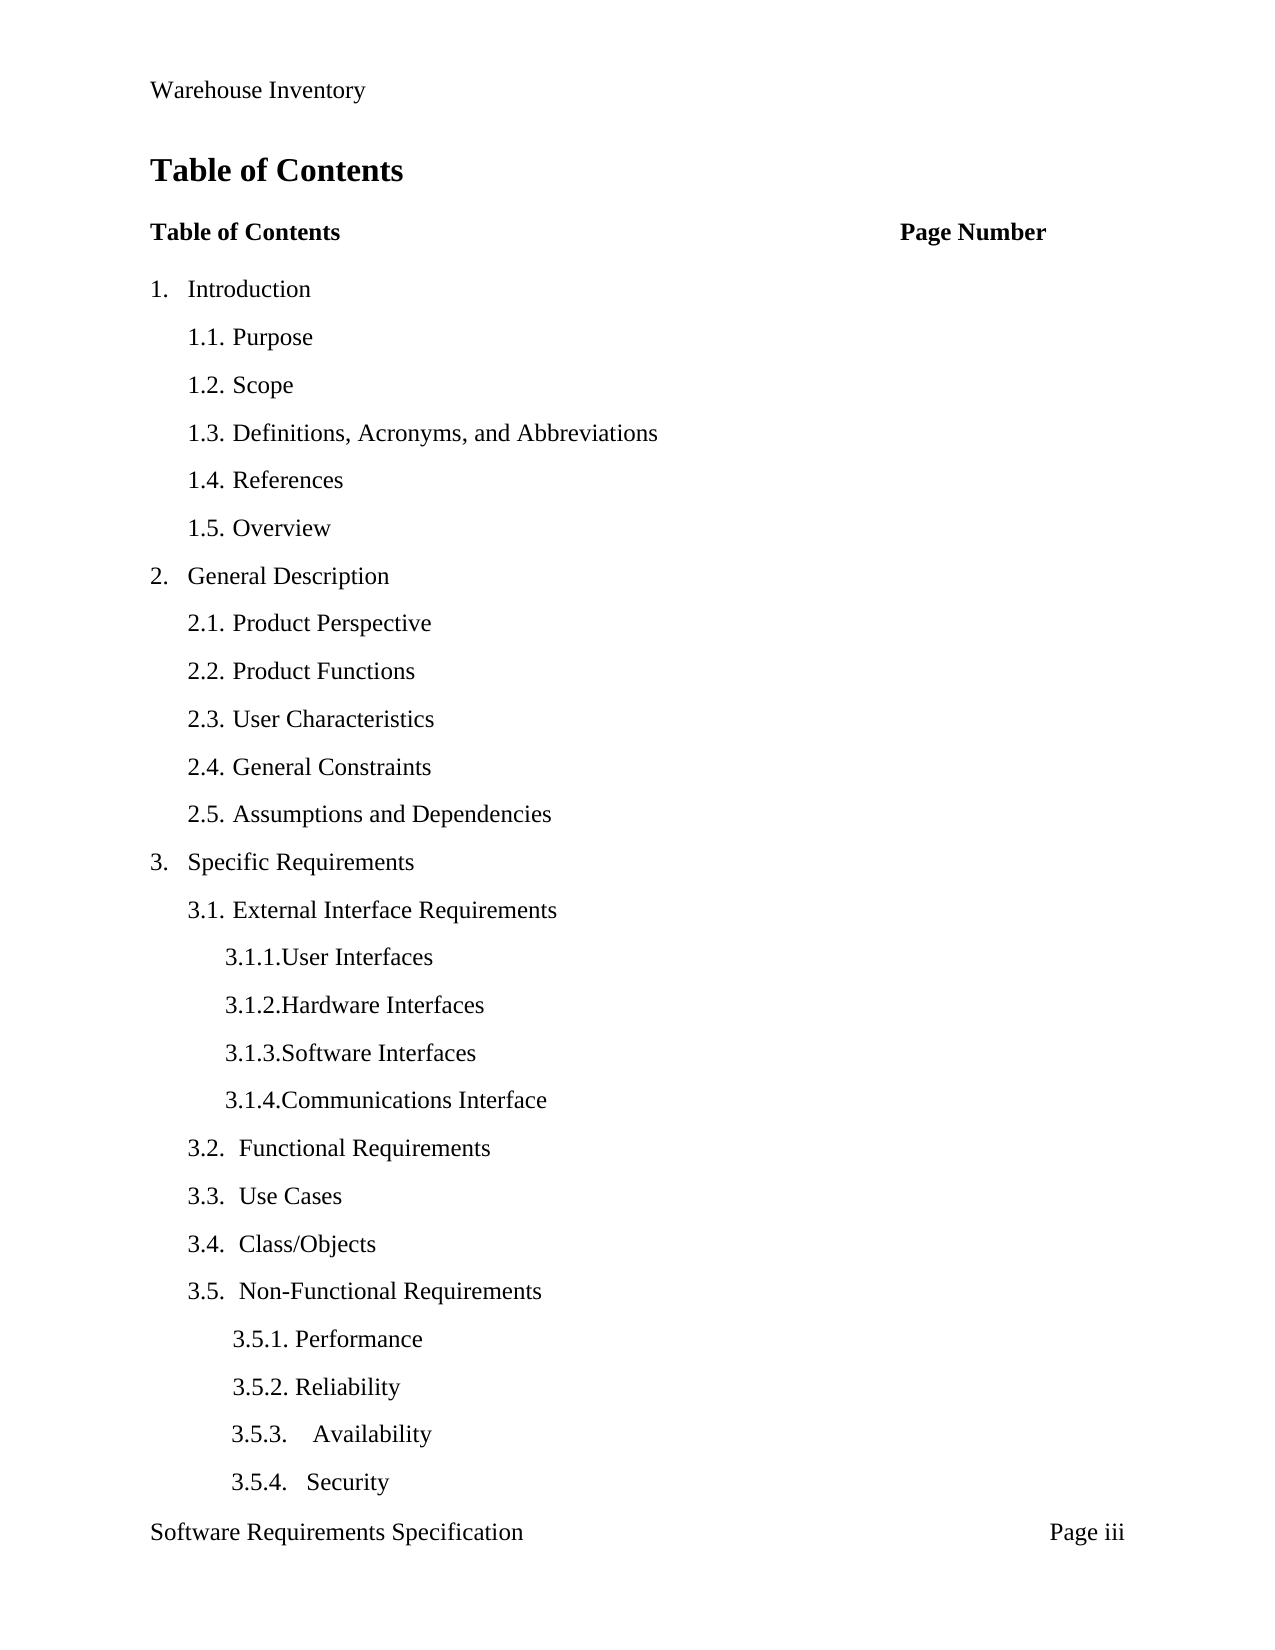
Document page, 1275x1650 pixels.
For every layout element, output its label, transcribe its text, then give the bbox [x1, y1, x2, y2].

list Purpose [187, 322, 1125, 351]
list Software Interfaces [225, 1038, 1125, 1067]
list Class/Objects [187, 1229, 1125, 1257]
text 3.5.2. Reliability [232, 1372, 1125, 1401]
text Table of Contents [150, 150, 1125, 188]
text 3.5.1. Performance [232, 1324, 1125, 1353]
list Functional Requirements [187, 1133, 1125, 1162]
list External Interface Requirements [187, 895, 1125, 923]
list General Constraints [187, 752, 1125, 780]
list Scope [187, 370, 1125, 399]
list Product Perspective [187, 608, 1125, 637]
list References [187, 465, 1125, 494]
list Availability [231, 1419, 1125, 1448]
list Definitions, Acronyms, and Abbreviations [187, 418, 1125, 446]
list Use Cases [187, 1181, 1125, 1210]
list Assumptions and Dependencies [187, 799, 1125, 828]
list User Characteristics [187, 704, 1125, 733]
list Product Functions [187, 656, 1125, 685]
list Security [231, 1467, 1125, 1496]
list Hardware Interfaces [225, 990, 1125, 1019]
list Introduction [150, 274, 1125, 303]
list General Description [150, 561, 1125, 589]
text Table of Contents Page Number [150, 217, 1125, 246]
list Specific Requirements [150, 847, 1125, 876]
list Communications Interface [225, 1086, 1125, 1114]
list User Interfaces [225, 942, 1125, 971]
list Non-Functional Requirements [187, 1276, 1125, 1305]
list Overview [187, 513, 1125, 542]
